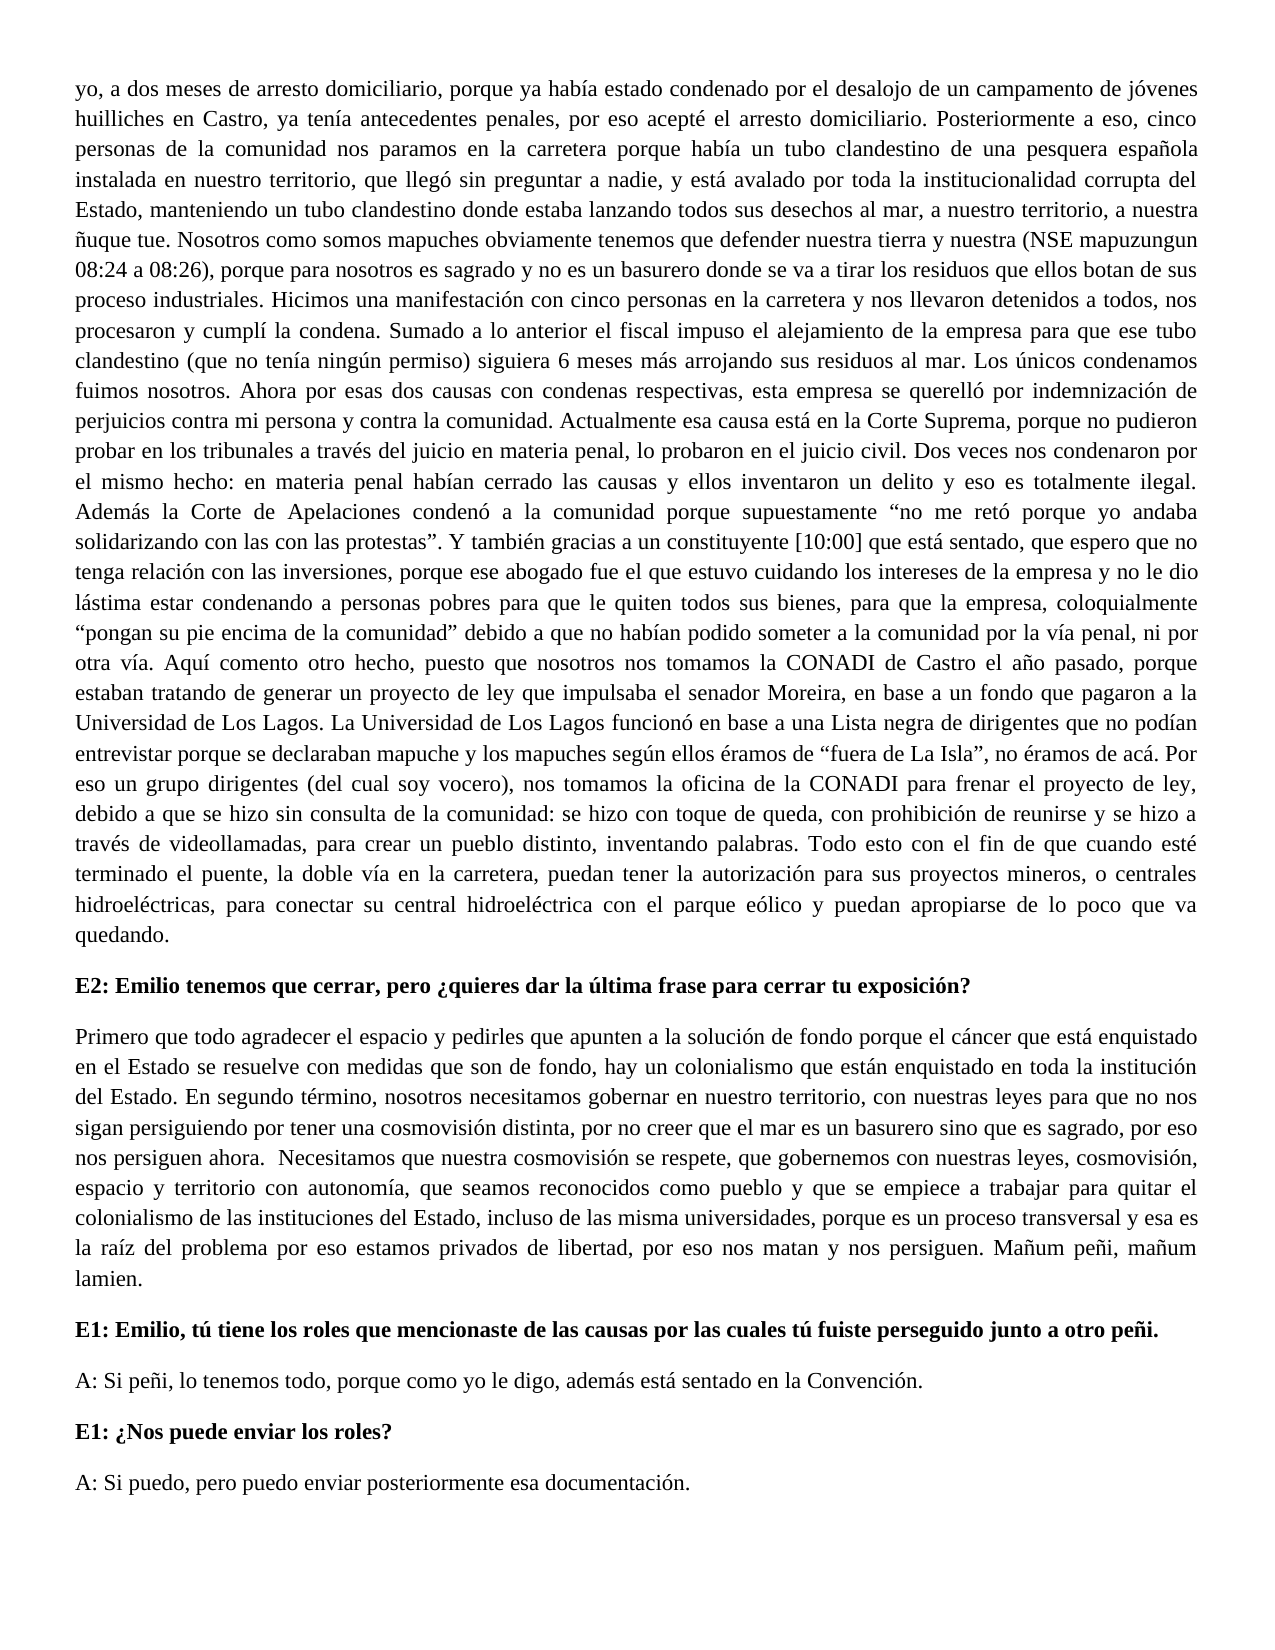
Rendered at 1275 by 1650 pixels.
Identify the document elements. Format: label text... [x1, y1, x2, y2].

text A: Si peñi, lo tenemos todo, porque como yo le digo, además está sentado en la Convención. [75, 1367, 1200, 1393]
text E1: Emilio, tú tiene los roles que mencionaste de las causas por las cuales tú fuiste perseguido junto a otro peñi. [75, 1316, 1200, 1342]
text A: Si puedo, pero puedo enviar posteriormente esa documentación. [75, 1469, 1200, 1495]
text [75, 75, 1200, 947]
text Primero que todo agradecer el espacio y pedirles que apunten a la solución de fondo porque el cáncer que está enquistado en el Estado se resuelve con medidas que son de fondo, hay un colonialismo que están enquistado en toda la institución del Estado. En segundo término, nosotros necesitamos gobernar en nuestro territorio, con nuestras leyes para que no nos sigan persiguiendo por tener una cosmovisión distinta, por no creer que el mar es un basurero sino que es sagrado, por eso nos persiguen ahora. Necesitamos que nuestra cosmovisión se respete, que gobernemos con nuestras leyes, cosmovisión, espacio y territorio con autonomía, que seamos reconocidos como pueblo y que se empiece a trabajar para quitar el colonialismo de las instituciones del Estado, incluso de las misma universidades, porque es un proceso transversal y esa es la raíz del problema por eso estamos privados de libertad, por eso nos matan y nos persiguen. Mañum peñi, mañum lamien. [75, 1023, 1200, 1291]
text E2: Emilio tenemos que cerrar, pero ¿quieres dar la última frase para cerrar tu exposición? [75, 972, 1200, 998]
text E1: ¿Nos puede enviar los roles? [75, 1418, 1200, 1444]
